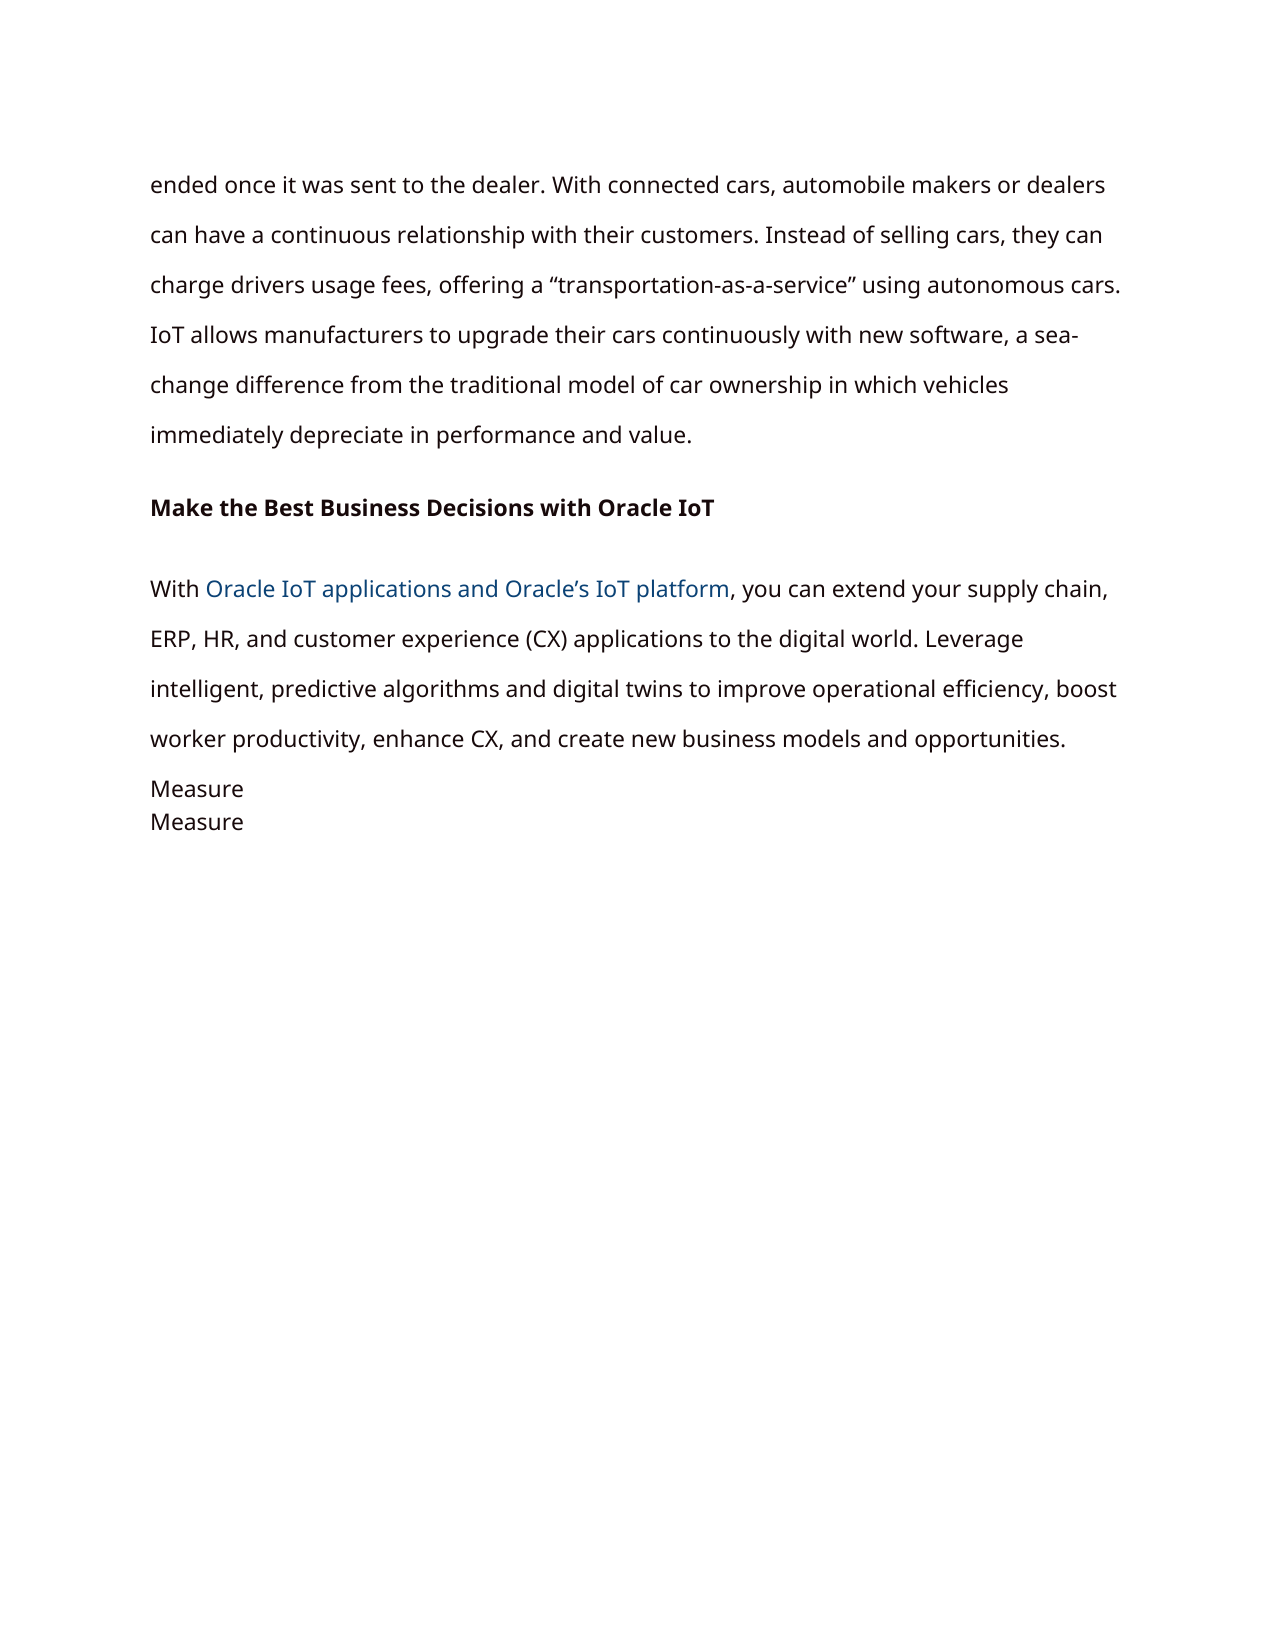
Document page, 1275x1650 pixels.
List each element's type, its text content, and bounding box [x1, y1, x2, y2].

text Measure [150, 754, 1125, 804]
text With Oracle IoT applications and Oracle’s IoT platform, you can extend your supply chain, ERP, HR, and customer experience (CX) applications to the digital world. Leverage intelligent, predictive algorithms and digital twins to improve operational efficiency, boost worker productivity, enhance CX, and create new business models and opportunities. [150, 554, 1125, 754]
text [150, 150, 1125, 450]
text Measure [150, 804, 1125, 837]
text Make the Best Business Decisions with Oracle IoT [150, 450, 1125, 523]
